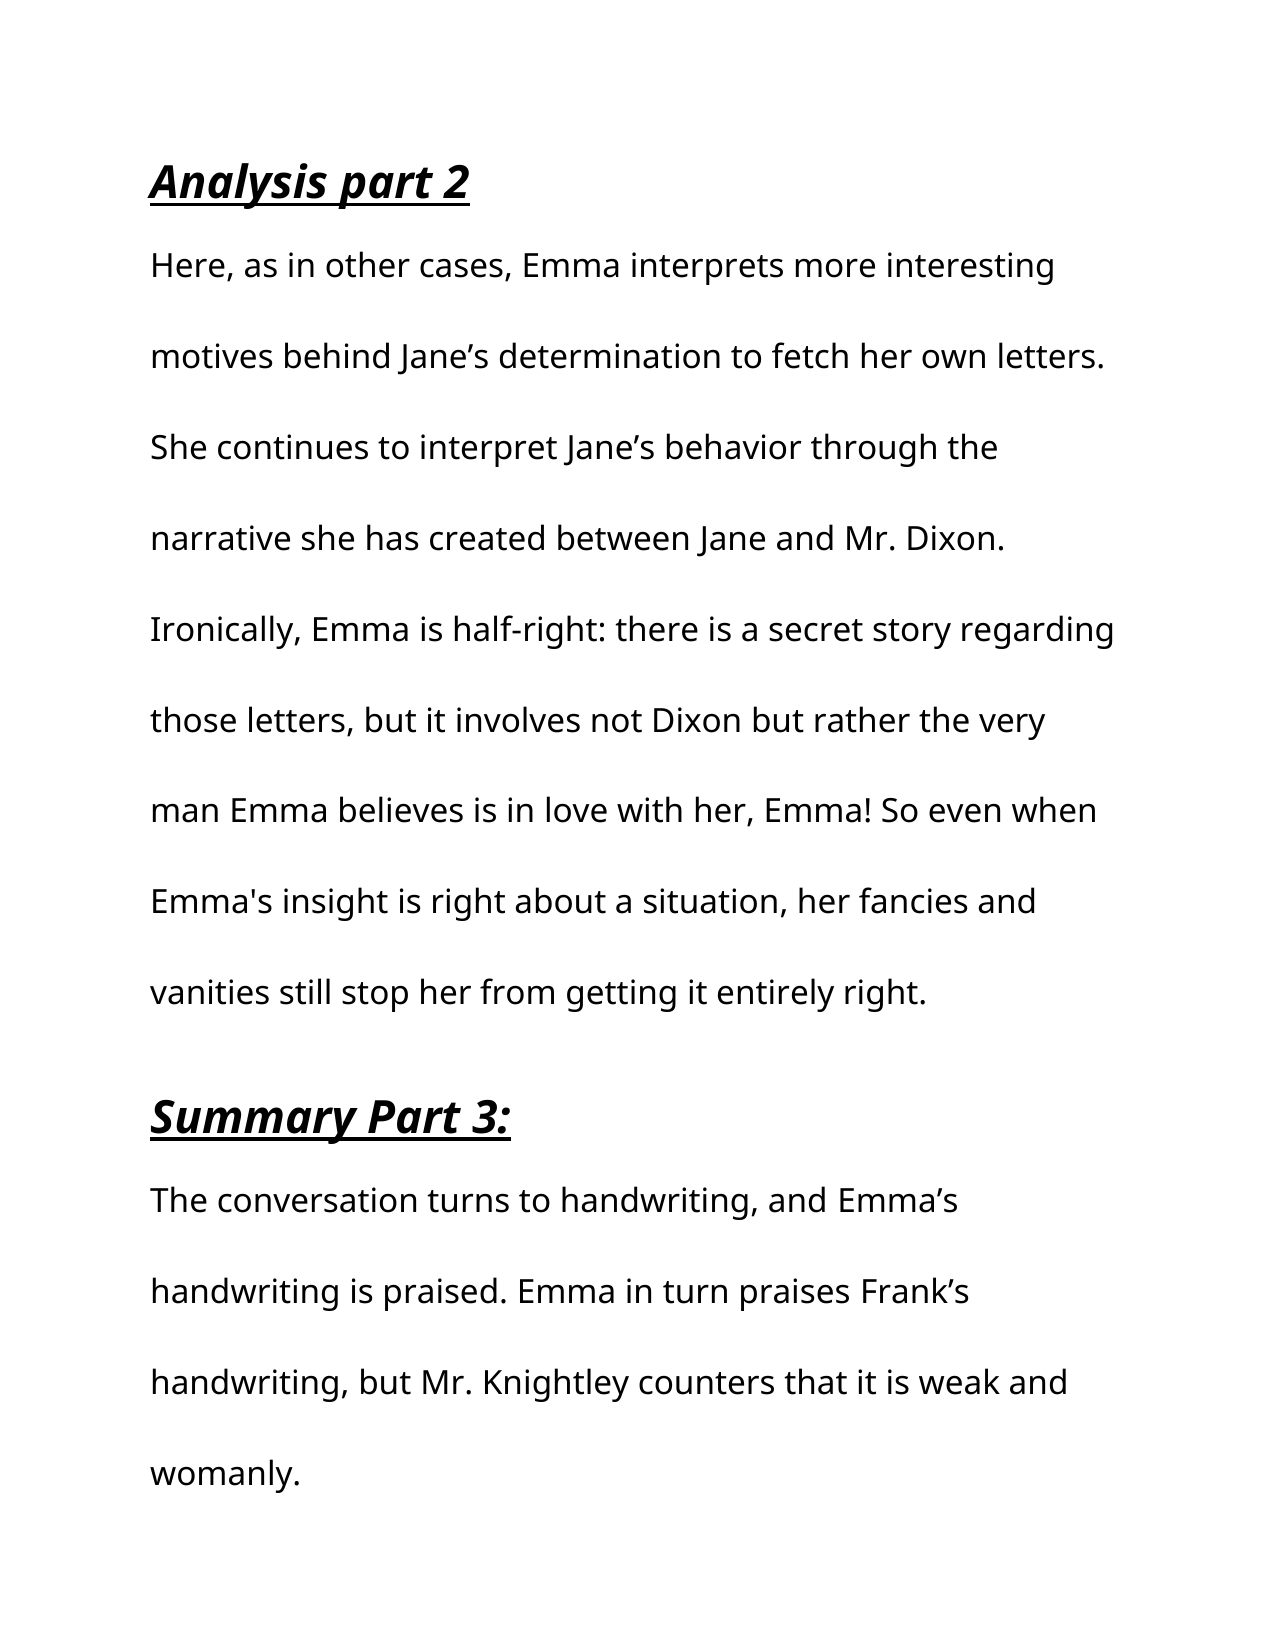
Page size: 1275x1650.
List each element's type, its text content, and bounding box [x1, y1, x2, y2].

text Analysis part 2 [150, 150, 1125, 212]
text Summary Part 3: [150, 1085, 1125, 1147]
text The conversation turns to handwriting, and Emma’s handwriting is praised. Emma in turn praises Frank’s handwriting, but Mr. Knightley counters that it is weak and womanly. [150, 1177, 1125, 1495]
text Here, as in other cases, Emma interprets more interesting motives behind Jane’s determination to fetch her own letters. She continues to interpret Jane’s behavior through the narrative she has created between Jane and Mr. Dixon. Ironically, Emma is half-right: there is a secret story regarding those letters, but it involves not Dixon but rather the very man Emma believes is in love with her, Emma! So even when Emma's insight is right about a situation, her fancies and vanities still stop her from getting it entirely right. [150, 242, 1125, 1014]
